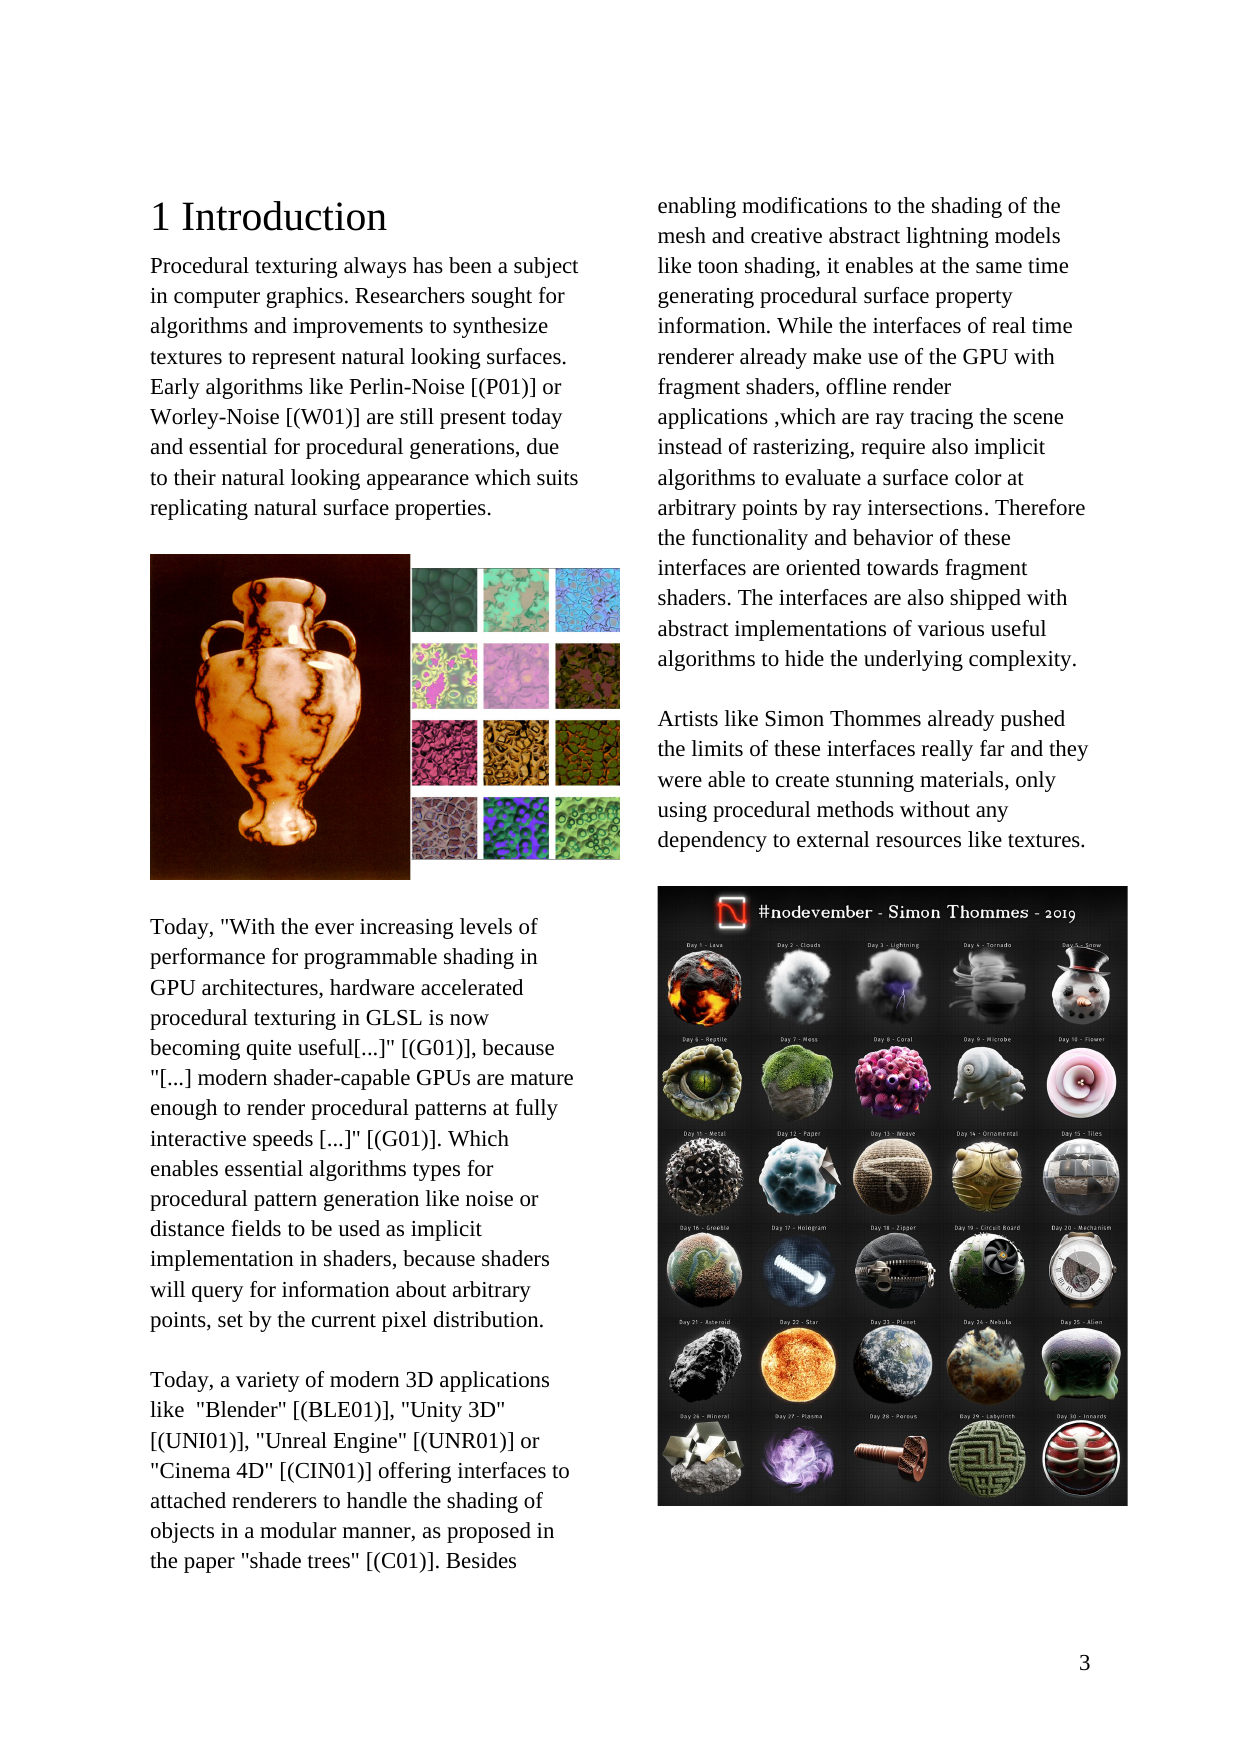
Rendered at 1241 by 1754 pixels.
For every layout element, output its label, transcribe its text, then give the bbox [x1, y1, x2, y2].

text Today, a variety of modern 3D applications like "Blender" [(BLE01)], "Unity 3D" [(UNI01)], "Unreal Engine" [(UNR01)] or "Cinema 4D" [(CIN01)] offering interfaces to attached renderers to handle the shading of objects in a modular manner, as proposed in the paper "shade trees" [(C01)]. Besides enabling modifications to the shading of the mesh and creative abstract lightning models like toon shading, it enables at the same time generating procedural surface property information. While the interfaces of real time renderer already make use of the GPU with fragment shaders, offline render applications ,which are ray tracing the scene instead of rasterizing, require also implicit algorithms to evaluate a surface color at arbitrary points by ray intersections. Therefore the functionality and behavior of these interfaces are oriented towards fragment shaders. The interfaces are also shipped with abstract implementations of various useful algorithms to hide the underlying complexity. [657, 192, 1090, 671]
text Artists like Simon Thommes already pushed the limits of these interfaces really far and they were able to create stunning materials, only using procedural methods without any dependency to external resources like textures. [657, 705, 1090, 852]
text Today, a variety of modern 3D applications like "Blender" [(BLE01)], "Unity 3D" [(UNI01)], "Unreal Engine" [(UNR01)] or "Cinema 4D" [(CIN01)] offering interfaces to attached renderers to handle the shading of objects in a modular manner, as proposed in the paper "shade trees" [(C01)]. Besides enabling modifications to the shading of the mesh and creative abstract lightning models like toon shading, it enables at the same time generating procedural surface property information. While the interfaces of real time renderer already make use of the GPU with fragment shaders, offline render applications ,which are ray tracing the scene instead of rasterizing, require also implicit algorithms to evaluate a surface color at arbitrary points by ray intersections. Therefore the functionality and behavior of these interfaces are oriented towards fragment shaders. The interfaces are also shipped with abstract implementations of various useful algorithms to hide the underlying complexity. [150, 1366, 582, 1574]
subtitle 1 Introduction [150, 192, 582, 239]
picture [657, 886, 1128, 1506]
text Procedural texturing always has been a subject in computer graphics. Researchers sought for algorithms and improvements to synthesize textures to represent natural looking surfaces. Early algorithms like Perlin-Noise [(P01)] or Worley-Noise [(W01)] are still present today and essential for procedural generations, due to their natural looking appearance which suits replicating natural surface properties. [150, 252, 582, 520]
picture [150, 554, 620, 880]
text Today, "With the ever increasing levels of performance for programmable shading in GPU architectures, hardware accelerated procedural texturing in GLSL is now becoming quite useful[...]" [(G01)], because "[...] modern shader-capable GPUs are mature enough to render procedural patterns at fully interactive speeds [...]" [(G01)]. Which enables essential algorithms types for procedural pattern generation like noise or distance fields to be used as implicit implementation in shaders, because shaders will query for information about arbitrary points, set by the current pixel distribution. [150, 913, 582, 1332]
